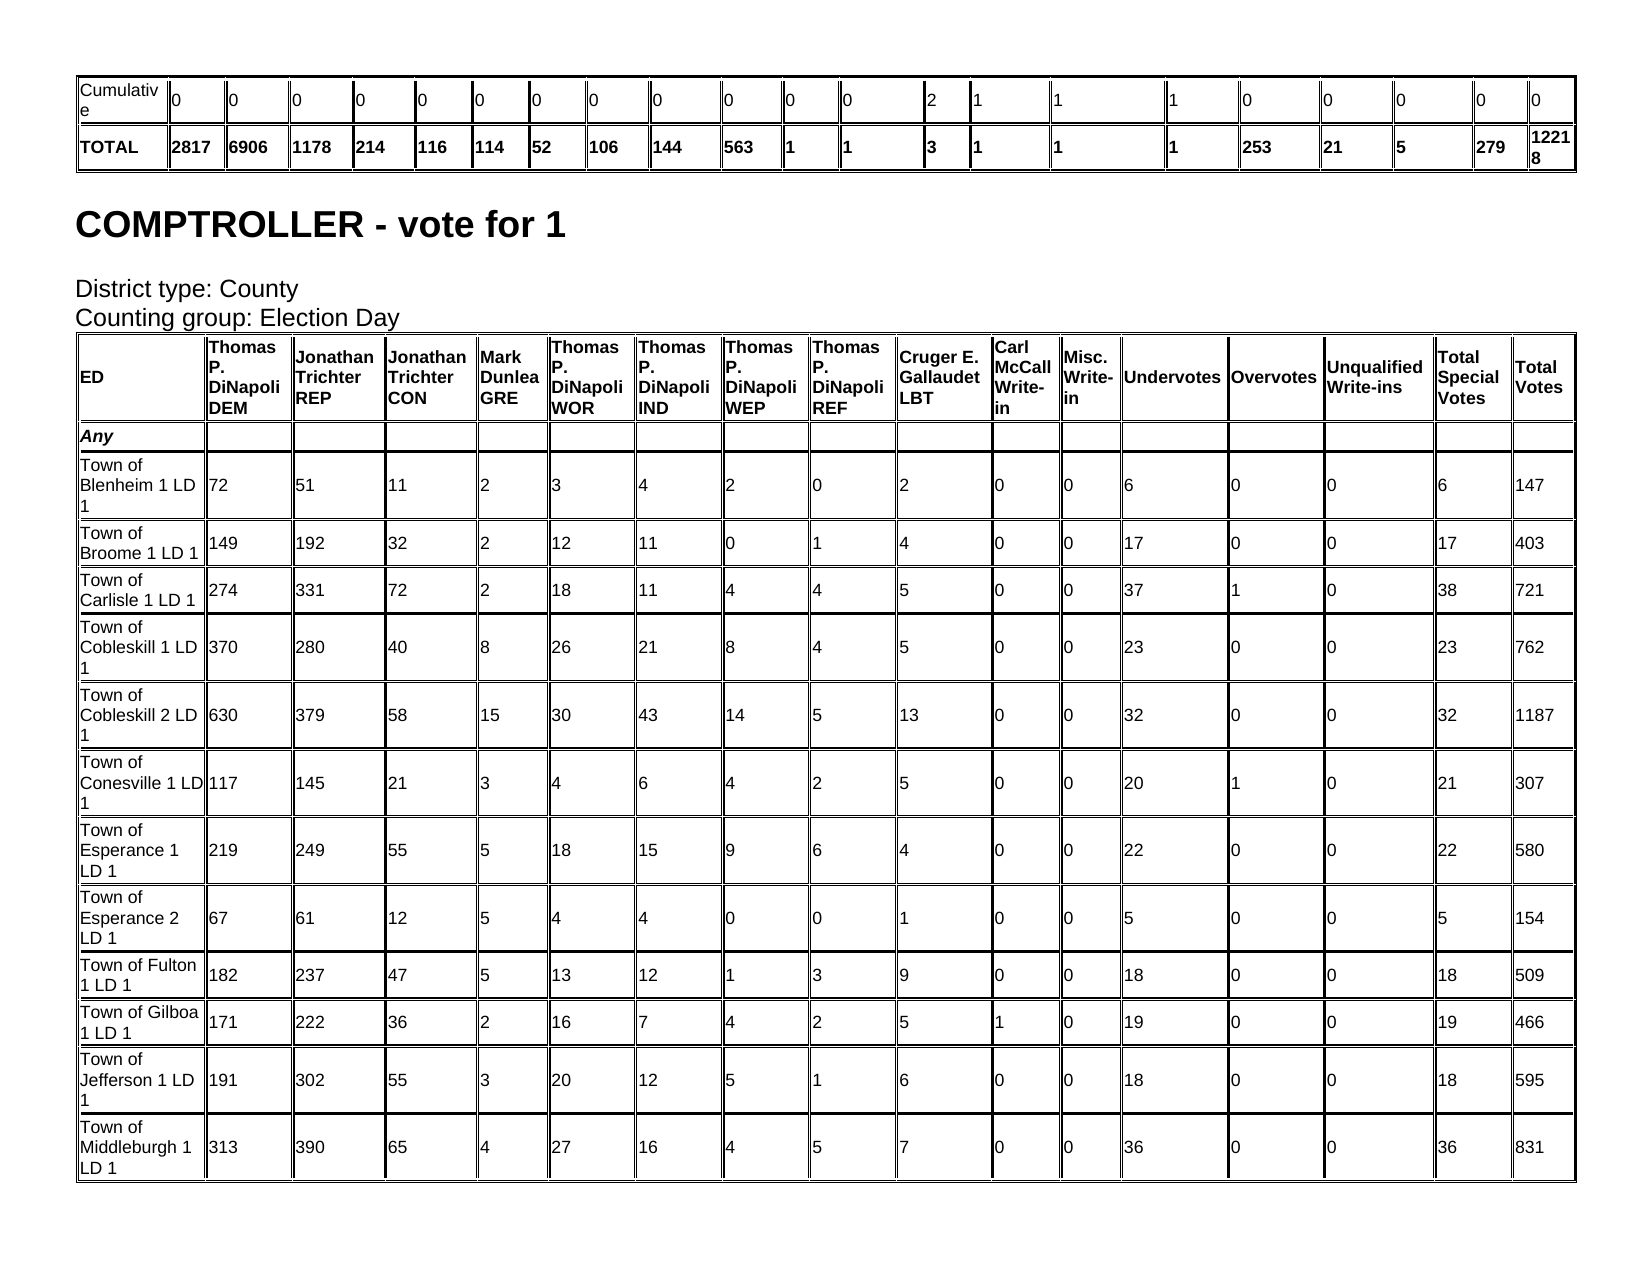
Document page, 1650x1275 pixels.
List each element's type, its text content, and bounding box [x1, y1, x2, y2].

table_cell 0 [994, 568, 1059, 612]
table_cell 0 [1230, 1048, 1323, 1112]
table_cell 0 [1063, 683, 1120, 747]
table_cell 1 [1051, 122, 1166, 169]
table_cell 18 [551, 568, 634, 612]
table_cell 0 [725, 521, 808, 565]
table_cell 237 [295, 953, 384, 997]
table_cell 2 [898, 453, 991, 518]
table_cell 2 [725, 453, 808, 518]
table_cell 0 [1230, 453, 1323, 518]
table_cell 4 [898, 818, 991, 882]
table_cell 65 [385, 1115, 478, 1179]
table_cell 154 [1514, 883, 1575, 950]
table_cell 61 [295, 886, 384, 950]
table_header Unqualified Write-ins [1324, 333, 1435, 419]
table_cell 20 [551, 1048, 634, 1112]
table_cell 114 [472, 126, 529, 169]
table_cell 21 [387, 751, 476, 815]
table_cell 6 [1123, 453, 1227, 518]
table_header Thomas P. DiNapoli WEP [723, 335, 810, 419]
table_cell 279 [1474, 126, 1528, 169]
table_cell 379 [295, 683, 384, 747]
table_cell 0 [1326, 1001, 1433, 1044]
table_cell 0 [994, 953, 1059, 997]
table_cell 8 [725, 615, 808, 679]
table_cell 0 [1326, 683, 1433, 747]
text District type: County Counting group: Election Day [75, 274, 1575, 332]
table_cell 274 [208, 568, 291, 612]
table_header Thomas P. DiNapoli IND [636, 333, 723, 419]
table_header Total Votes [1513, 335, 1574, 419]
table_cell 30 [551, 683, 634, 747]
table_cell 21 [1437, 751, 1511, 815]
table_cell 0 [1230, 953, 1323, 997]
table_cell 0 [1061, 1115, 1121, 1179]
table_cell 249 [295, 818, 384, 882]
table_cell 5 [479, 818, 547, 882]
table_cell 4 [725, 1001, 808, 1044]
table_cell 0 [1326, 953, 1433, 997]
table_cell 2 [811, 1001, 895, 1044]
table_cell 116 [415, 126, 472, 169]
table_cell 5 [898, 1001, 991, 1044]
table_cell Town of Fulton 1 LD 1 [79, 950, 204, 997]
table_cell 5 [479, 953, 547, 997]
table_cell 0 [1230, 818, 1323, 882]
table_cell 0 [1063, 953, 1120, 997]
table_cell 762 [1514, 612, 1574, 679]
table_cell 0 [994, 1048, 1059, 1112]
table_cell 0 [1326, 453, 1433, 518]
table_cell 307 [1514, 747, 1575, 815]
table_cell Town of Carlisle 1 LD 1 [77, 565, 206, 612]
table_cell 8 [479, 615, 547, 679]
table_cell 27 [549, 1115, 636, 1179]
table_cell 0 [1230, 683, 1323, 747]
table_header Overvotes [1228, 335, 1324, 419]
table_cell 52 [529, 126, 586, 169]
table_cell 0 [1321, 78, 1393, 122]
table_cell 6 [811, 818, 895, 882]
table_cell 2 [811, 751, 895, 815]
table_cell 370 [208, 615, 291, 679]
table_cell Town of Cobleskill 1 LD 1 [79, 612, 204, 679]
table_cell 5 [1123, 886, 1227, 950]
table_cell 5 [479, 886, 547, 950]
table_cell 0 [1063, 1001, 1120, 1044]
table_cell 630 [208, 683, 291, 747]
table_cell [479, 423, 547, 450]
table_cell 16 [636, 1112, 723, 1179]
table_cell 1 [811, 1048, 895, 1112]
table_cell 466 [1514, 997, 1575, 1044]
table_cell [1514, 420, 1575, 450]
table_cell 5 [810, 1115, 897, 1179]
table_cell 149 [208, 521, 291, 565]
table_header Thomas P. DiNapoli REF [810, 335, 897, 419]
table_cell 0 [1474, 78, 1528, 122]
table_cell 0 [226, 78, 289, 122]
table_cell 6 [1437, 453, 1511, 518]
table_cell 2 [924, 78, 970, 122]
table_cell 19 [1437, 1001, 1511, 1044]
table_cell 2 [479, 568, 547, 612]
table_cell 253 [1240, 126, 1321, 169]
table_cell 4 [811, 568, 895, 612]
table_cell Town of Middleburgh 1 LD 1 [79, 1112, 206, 1179]
table_cell 7 [637, 1001, 721, 1044]
table_cell 0 [650, 78, 721, 122]
table_cell 47 [387, 953, 476, 997]
table_cell 0 [840, 78, 924, 122]
table_cell Town of Broome 1 LD 1 [77, 518, 206, 565]
table_cell 0 [1228, 1115, 1324, 1179]
table_cell 18 [1437, 1048, 1511, 1112]
table_cell [725, 423, 808, 450]
table_cell 0 [811, 886, 895, 950]
table_cell 117 [208, 751, 291, 815]
table_cell 4 [725, 751, 808, 815]
table_cell Cumulative [79, 77, 169, 122]
table_cell Town of Jefferson 1 LD 1 [79, 1044, 204, 1112]
table_cell 4 [478, 1112, 549, 1179]
table_cell 0 [1240, 78, 1321, 122]
table_cell 191 [208, 1048, 291, 1112]
table_cell 5 [725, 1048, 808, 1112]
table_cell 0 [1063, 1048, 1120, 1112]
table_cell 0 [783, 77, 840, 122]
table_cell 9 [898, 953, 991, 997]
table_cell 331 [295, 568, 384, 612]
table_cell 219 [208, 818, 291, 882]
table_cell 0 [1063, 751, 1120, 815]
table_cell 144 [650, 126, 721, 169]
table_cell Town of Cobleskill 2 LD 1 [79, 680, 204, 747]
table_cell 18 [1437, 953, 1511, 997]
table_cell 13 [898, 683, 991, 747]
table_cell 2 [479, 521, 547, 565]
table_cell 67 [208, 886, 291, 950]
table_cell 17 [1437, 521, 1511, 565]
table_cell 0 [1230, 521, 1323, 565]
table_cell 595 [1514, 1044, 1575, 1112]
table_cell [811, 423, 895, 450]
table_cell 0 [994, 751, 1059, 815]
table_cell 0 [1326, 751, 1433, 815]
table_cell 0 [811, 453, 895, 518]
table_header Misc. Write-in [1061, 335, 1121, 419]
table_header Cruger E. Gallaudet LBT [897, 333, 992, 419]
table_cell 1 [1230, 751, 1323, 815]
table_cell 0 [1326, 521, 1433, 565]
table_cell 11 [387, 453, 476, 518]
table_cell 12 [637, 1048, 721, 1112]
table_cell 3 [924, 126, 970, 169]
table_cell 222 [295, 1001, 384, 1044]
table_cell 0 [1326, 1048, 1433, 1112]
table_header ED [77, 333, 206, 419]
table_cell 0 [992, 1112, 1061, 1179]
table_cell 12 [551, 521, 634, 565]
table_cell 0 [529, 78, 586, 122]
table_cell 5 [811, 683, 895, 747]
table_cell 1 [725, 953, 808, 997]
table_cell 0 [1063, 568, 1120, 612]
table_cell 0 [1063, 453, 1120, 518]
table_header Jonathan Trichter CON [385, 335, 478, 419]
table_cell 302 [295, 1048, 384, 1112]
table_cell [387, 423, 476, 450]
table_cell 182 [208, 953, 291, 997]
table_cell 0 [725, 886, 808, 950]
table_cell 19 [1123, 1001, 1227, 1044]
table_cell 11 [637, 521, 721, 565]
table_cell [1437, 423, 1511, 450]
table_cell 1 [970, 126, 1051, 169]
table_cell 106 [586, 122, 650, 169]
table_cell 4 [551, 751, 634, 815]
table_cell Town of Esperance 1 LD 1 [77, 815, 206, 882]
table_cell [637, 423, 721, 450]
table_cell 4 [637, 886, 721, 950]
table_cell 403 [1513, 518, 1576, 565]
table_cell 32 [1123, 683, 1227, 747]
table_cell 563 [721, 122, 783, 169]
table_cell 0 [1063, 886, 1120, 950]
table_cell 6 [637, 751, 721, 815]
table_cell 4 [725, 568, 808, 612]
table_cell 7 [897, 1115, 992, 1179]
table_cell 18 [551, 818, 634, 882]
table_cell 4 [898, 521, 991, 565]
table_cell 38 [1437, 568, 1511, 612]
table_header Mark Dunlea GRE [478, 333, 549, 419]
table_cell 5 [898, 568, 991, 612]
table_cell 1 [994, 1001, 1059, 1044]
table_cell 171 [208, 1001, 291, 1044]
table_cell 0 [1063, 818, 1120, 882]
table_cell 0 [1230, 615, 1323, 679]
table_cell 58 [387, 683, 476, 747]
table_cell 22 [1437, 818, 1511, 882]
table_cell 23 [1437, 615, 1511, 679]
table_cell 3 [479, 751, 547, 815]
table_cell 0 [1063, 521, 1120, 565]
table_cell 20 [1123, 751, 1227, 815]
table_cell 40 [387, 615, 476, 679]
table_cell 1 [783, 122, 840, 169]
table_cell 280 [295, 615, 384, 679]
table_cell [551, 423, 634, 450]
table_cell 4 [637, 453, 721, 518]
table_cell [295, 423, 384, 450]
table_cell 6906 [226, 126, 289, 169]
table_cell 0 [1326, 568, 1433, 612]
table_cell 21 [1321, 126, 1393, 169]
table_cell Any [79, 420, 204, 450]
table_cell 0 [994, 615, 1059, 679]
table_cell 0 [169, 77, 226, 122]
table_cell [1230, 423, 1323, 450]
table_header Undervotes [1121, 335, 1228, 419]
table_cell 43 [637, 683, 721, 747]
table_cell 0 [1324, 1112, 1435, 1179]
table_cell 0 [472, 78, 529, 122]
table_cell 390 [293, 1115, 385, 1179]
table_cell 12 [637, 953, 721, 997]
table_cell 1 [811, 521, 895, 565]
table_cell 3 [551, 453, 634, 518]
table_cell Town of Gilboa 1 LD 1 [79, 997, 204, 1044]
table_cell [1123, 423, 1227, 450]
table_cell 12218 [1529, 122, 1575, 169]
table_cell 36 [387, 1001, 476, 1044]
table_cell 72 [208, 453, 291, 518]
table_cell [898, 423, 991, 450]
table_cell [994, 423, 1059, 450]
table_cell 0 [1230, 1001, 1323, 1044]
table_cell 4 [811, 615, 895, 679]
table_cell 0 [586, 77, 650, 122]
table_cell 0 [994, 818, 1059, 882]
table_cell 1 [898, 886, 991, 950]
table_cell 0 [353, 77, 415, 122]
table_cell 72 [387, 568, 476, 612]
table_cell 51 [295, 453, 384, 518]
table_cell 37 [1123, 568, 1227, 612]
table_cell 23 [1123, 615, 1227, 679]
table_cell 313 [206, 1112, 293, 1179]
table_cell 721 [1513, 565, 1576, 612]
table_cell 580 [1513, 815, 1576, 882]
table_cell 17 [1123, 521, 1227, 565]
table_cell Town of Esperance 2 LD 1 [79, 883, 204, 950]
table_cell 1 [1166, 126, 1240, 169]
table_cell 509 [1514, 950, 1574, 997]
table_cell 1 [1051, 77, 1166, 122]
table_cell 0 [1063, 615, 1120, 679]
table_cell 0 [994, 886, 1059, 950]
table_header Total Special Votes [1435, 335, 1512, 419]
table_cell 55 [387, 1048, 476, 1112]
table_cell 6 [898, 1048, 991, 1112]
table_cell 1 [970, 78, 1051, 122]
table_cell 13 [551, 953, 634, 997]
table_cell 3 [479, 1048, 547, 1112]
table_header Carl McCall Write-in [992, 333, 1061, 419]
table_cell 32 [387, 521, 476, 565]
table_cell 11 [637, 568, 721, 612]
table_cell 36 [1435, 1115, 1512, 1179]
table_cell 4 [551, 886, 634, 950]
table_cell 0 [994, 453, 1059, 518]
table_cell 1 [1230, 568, 1323, 612]
table_cell Town of Blenheim 1 LD 1 [79, 450, 204, 518]
table_cell [1063, 423, 1120, 450]
table_cell 15 [637, 818, 721, 882]
table_header Jonathan Trichter REP [293, 335, 385, 419]
table_cell 9 [725, 818, 808, 882]
table_cell 192 [295, 521, 384, 565]
table_cell 18 [1123, 953, 1227, 997]
table_cell 2817 [169, 122, 226, 169]
table_cell 5 [1437, 886, 1511, 950]
table_cell [208, 423, 291, 450]
table_cell 0 [1326, 886, 1433, 950]
table_cell 36 [1121, 1115, 1228, 1179]
table_cell 14 [725, 683, 808, 747]
table_cell 0 [721, 77, 783, 122]
table_cell 32 [1437, 683, 1511, 747]
table_cell 0 [1230, 886, 1323, 950]
table_cell 5 [898, 751, 991, 815]
table_cell 1 [840, 126, 924, 169]
table_cell 4 [723, 1115, 810, 1179]
table_cell 0 [1529, 78, 1574, 122]
table_cell 0 [415, 78, 472, 122]
table_cell TOTAL [79, 122, 169, 169]
table_cell 15 [479, 683, 547, 747]
table_cell 0 [1326, 615, 1433, 679]
table_cell 145 [295, 751, 384, 815]
table_cell 5 [1394, 126, 1473, 169]
table_cell 0 [994, 521, 1059, 565]
table_cell 22 [1123, 818, 1227, 882]
table_cell Town of Conesville 1 LD 1 [79, 747, 204, 815]
table_cell 26 [551, 615, 634, 679]
table_cell 55 [387, 818, 476, 882]
table_cell 16 [551, 1001, 634, 1044]
table_cell 2 [479, 453, 547, 518]
table_cell 18 [1123, 1048, 1227, 1112]
table_cell 1187 [1514, 680, 1575, 747]
table_cell 1178 [290, 126, 353, 169]
table_cell 214 [353, 126, 415, 169]
table_cell 1 [1166, 78, 1240, 122]
table_cell 147 [1514, 450, 1574, 518]
table_cell 0 [1394, 78, 1473, 122]
table_cell 0 [290, 77, 353, 122]
table_cell 12 [387, 886, 476, 950]
table_cell 3 [811, 953, 895, 997]
table_cell 2 [479, 1001, 547, 1044]
subtitle COMPTROLLER - vote for 1 [75, 202, 1575, 245]
table_cell 0 [1326, 818, 1433, 882]
table_cell 21 [637, 615, 721, 679]
table_cell 0 [994, 683, 1059, 747]
table_cell [1326, 423, 1433, 450]
table_header Thomas P. DiNapoli WOR [549, 335, 636, 419]
table_header Thomas P. DiNapoli DEM [206, 333, 293, 419]
table_cell 831 [1513, 1112, 1574, 1179]
table_cell 5 [898, 615, 991, 679]
